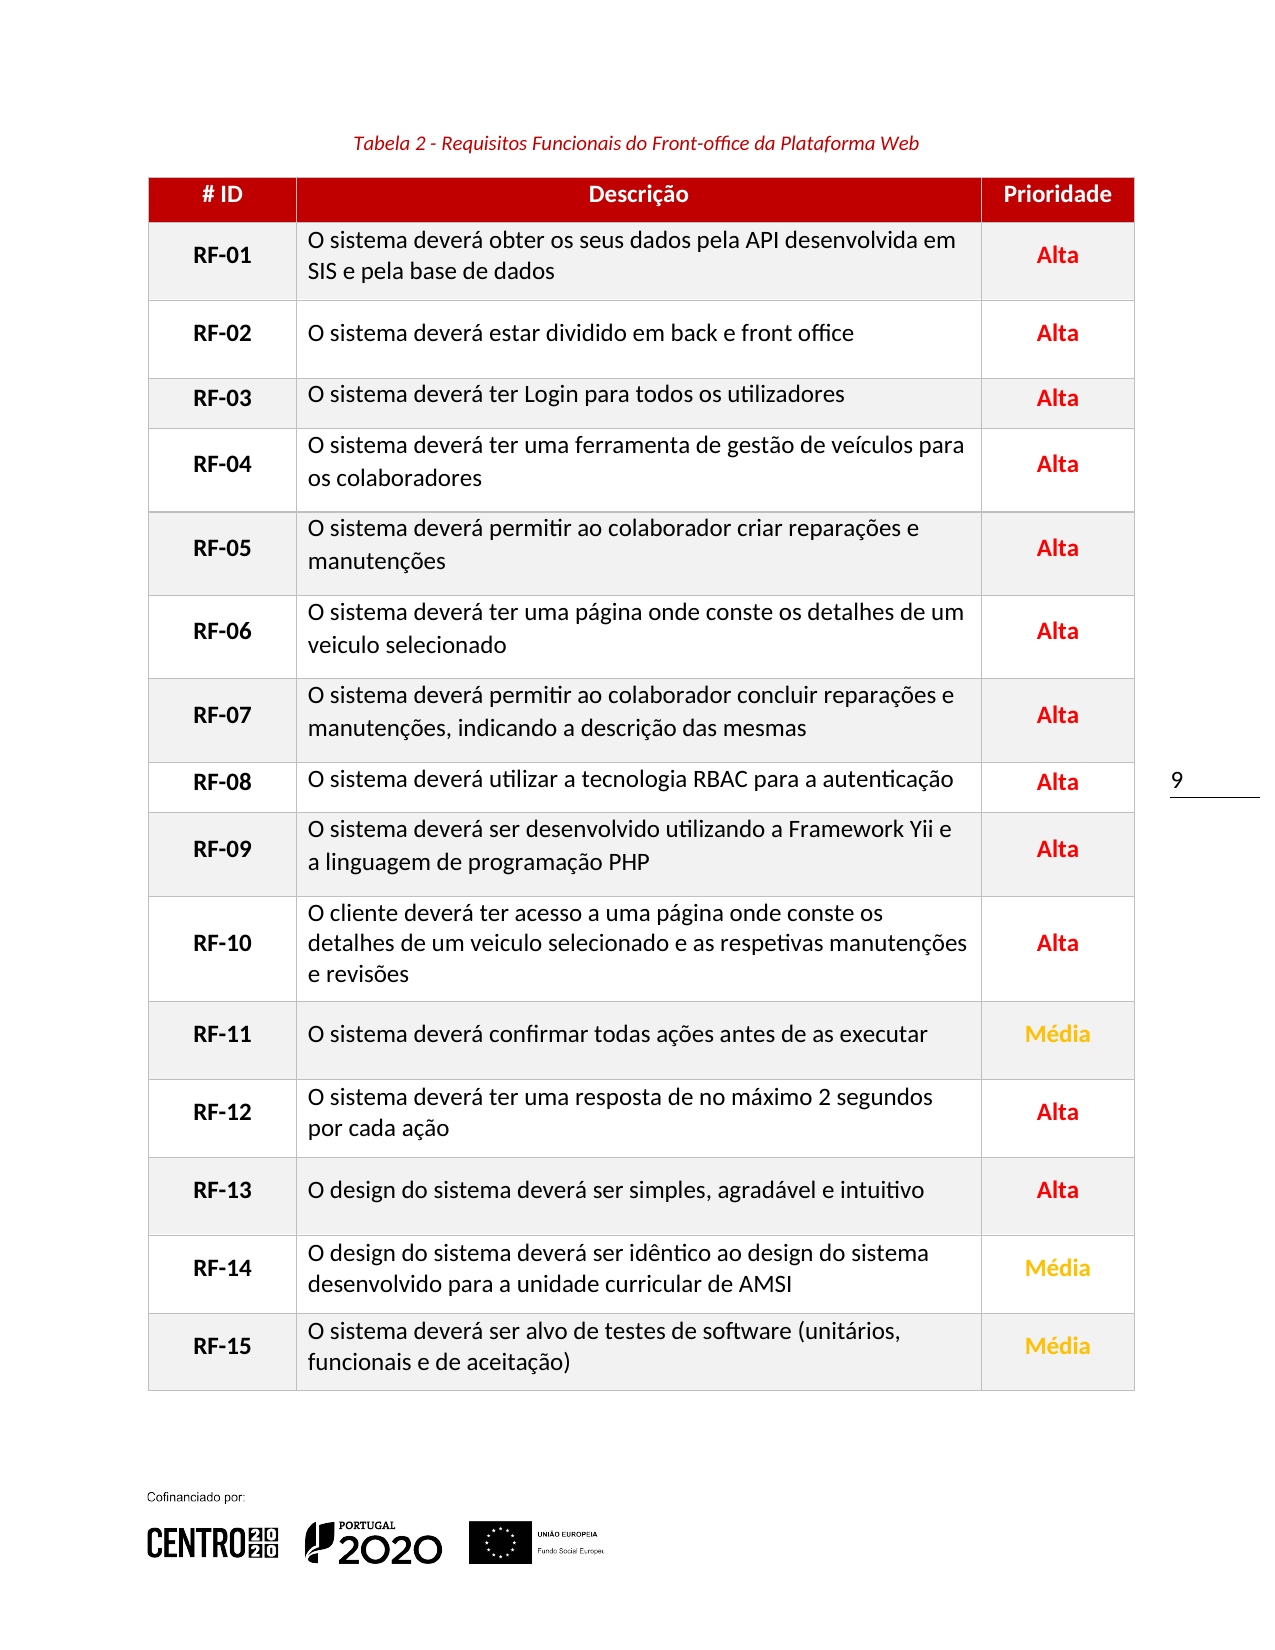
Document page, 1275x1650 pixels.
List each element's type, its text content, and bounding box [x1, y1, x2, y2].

table_cell Alta [982, 1080, 1134, 1157]
table_cell O sistema deverá utilizar a tecnologia RBAC para a autenticação [297, 763, 981, 812]
table_cell Alta [982, 223, 1134, 299]
table_header # ID [149, 178, 296, 222]
table_cell O design do sistema deverá ser simples, agradável e intuitivo [297, 1158, 981, 1234]
table_cell Alta [982, 897, 1134, 1001]
table_cell Alta [982, 379, 1134, 428]
table_cell O sistema deverá permitir ao colaborador concluir reparações e manutenções, indicando a descrição das mesmas [297, 679, 981, 762]
table_cell RF-13 [149, 1158, 296, 1234]
table_cell Alta [982, 429, 1134, 511]
table_header Descrição [297, 178, 981, 222]
table_cell Alta [982, 763, 1134, 812]
table_cell O design do sistema deverá ser idêntico ao design do sistema desenvolvido para a unidade curricular de AMSI [297, 1236, 981, 1312]
table_cell Alta [982, 813, 1134, 896]
table_cell O sistema deverá permitir ao colaborador criar reparações e manutenções [297, 513, 981, 595]
table_cell RF-01 [149, 223, 296, 299]
table_cell RF-14 [149, 1236, 296, 1312]
table_cell O sistema deverá ter uma ferramenta de gestão de veículos para os colaboradores [297, 429, 981, 511]
table_cell Alta [982, 679, 1134, 762]
table_cell O sistema deverá ser alvo de testes de software (unitários, funcionais e de aceitação) [297, 1314, 981, 1390]
table_header Prioridade [982, 178, 1134, 222]
table_cell O sistema deverá estar dividido em back e front office [297, 301, 981, 377]
picture [147, 1492, 605, 1564]
table_cell Média [982, 1002, 1134, 1079]
table_cell RF-11 [149, 1002, 296, 1079]
table_cell O sistema deverá ter uma resposta de no máximo 2 segundos por cada ação [297, 1080, 981, 1157]
table_cell RF-04 [149, 429, 296, 511]
table_cell Alta [982, 1158, 1134, 1234]
table_cell Média [982, 1236, 1134, 1312]
table_cell O sistema deverá obter os seus dados pela API desenvolvida em SIS e pela base de dados [297, 223, 981, 299]
text Tabela 2 - Requisitos Funcionais do Front-office da Plataforma Web [148, 131, 1127, 156]
table_cell Alta [982, 301, 1134, 377]
table_cell O sistema deverá ter uma página onde conste os detalhes de um veiculo selecionado [297, 596, 981, 678]
table_cell RF-06 [149, 596, 296, 678]
table_cell RF-09 [149, 813, 296, 896]
table_cell RF-08 [149, 763, 296, 812]
table_cell O sistema deverá confirmar todas ações antes de as executar [297, 1002, 981, 1079]
table_cell O cliente deverá ter acesso a uma página onde conste os detalhes de um veiculo selecionado e as respetivas manutenções e revisões [297, 897, 981, 1001]
table_cell RF-15 [149, 1314, 296, 1390]
table_cell RF-07 [149, 679, 296, 762]
table_cell O sistema deverá ser desenvolvido utilizando a Framework Yii e a linguagem de programação PHP [297, 813, 981, 896]
table_cell RF-02 [149, 301, 296, 377]
table_cell RF-10 [149, 897, 296, 1001]
table_cell Alta [982, 596, 1134, 678]
table_cell RF-03 [149, 379, 296, 428]
table_cell RF-05 [149, 513, 296, 595]
table_cell O sistema deverá ter Login para todos os utilizadores [297, 379, 981, 428]
table_cell Média [982, 1314, 1134, 1390]
table_cell RF-12 [149, 1080, 296, 1157]
table_cell Alta [982, 513, 1134, 595]
